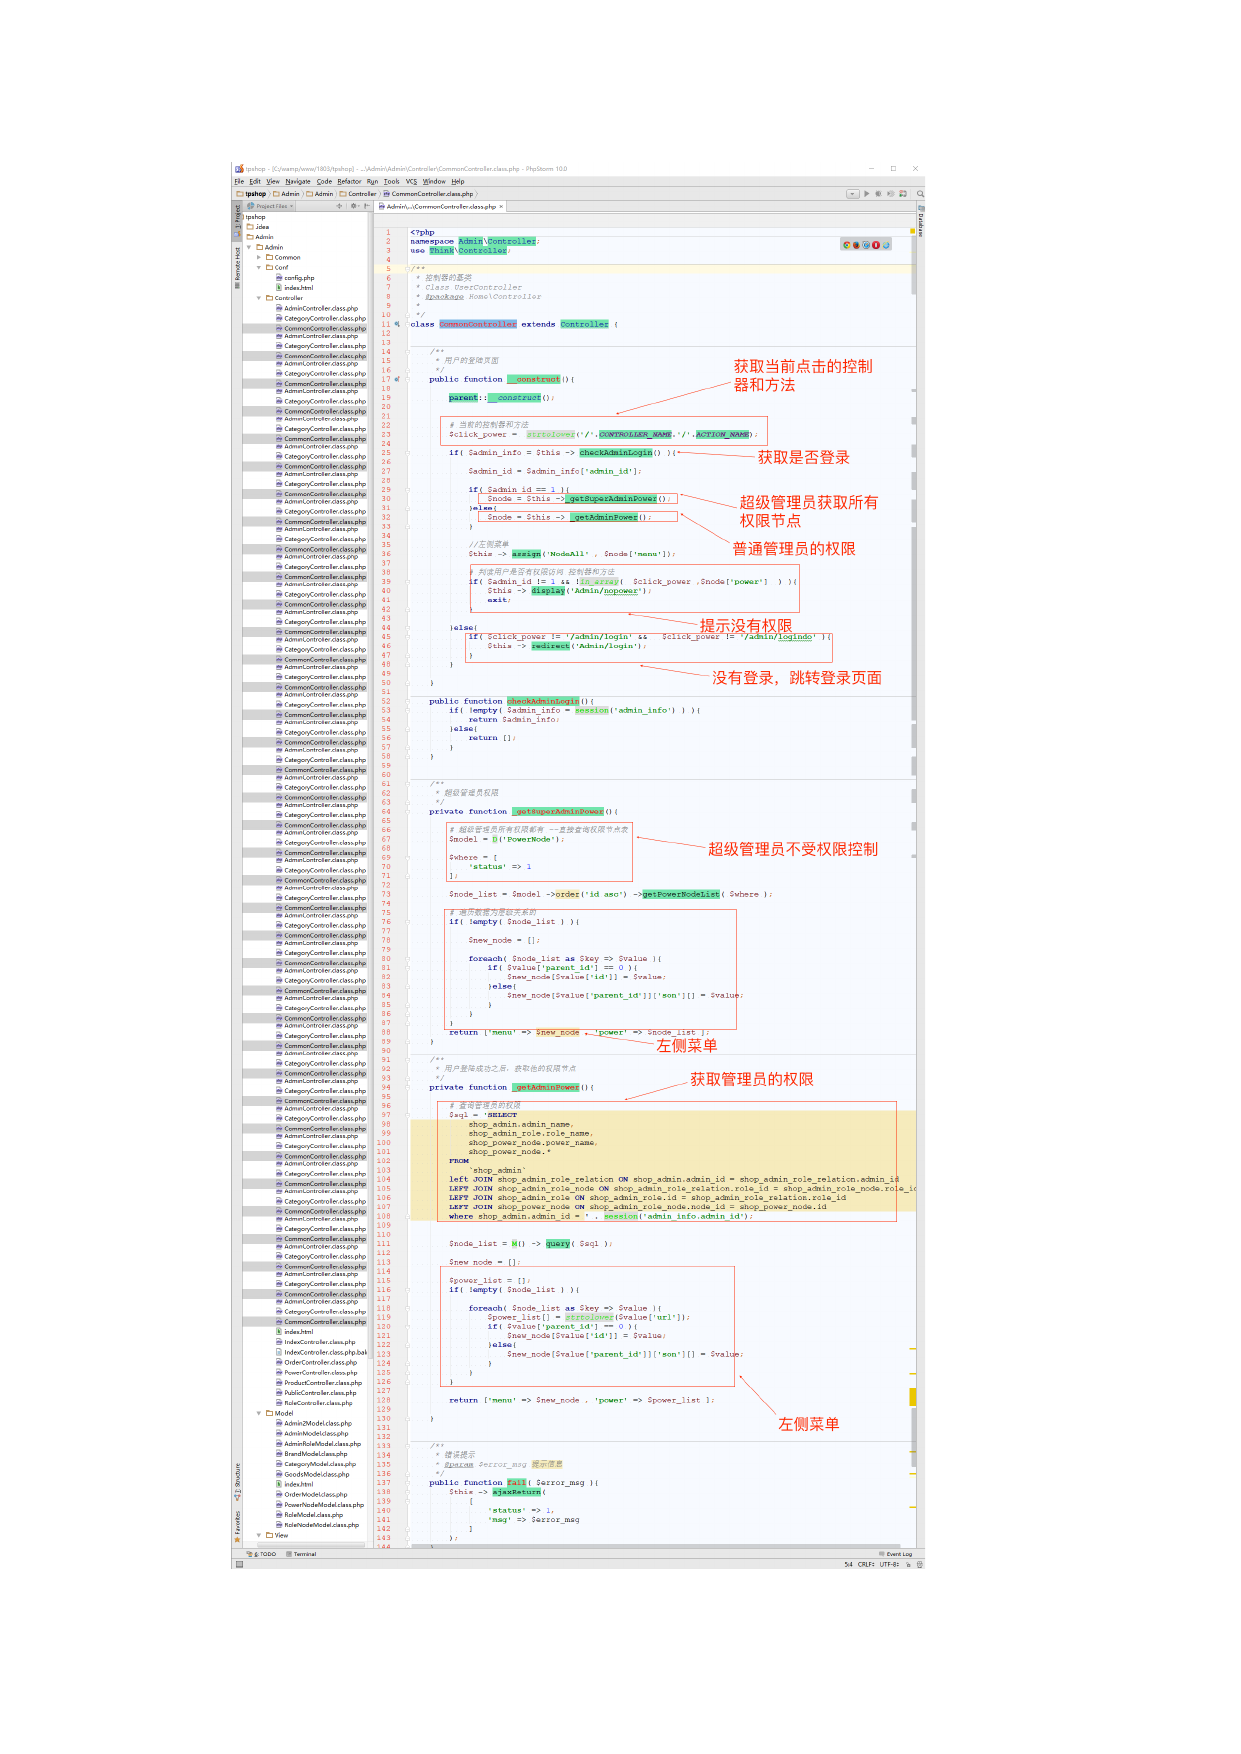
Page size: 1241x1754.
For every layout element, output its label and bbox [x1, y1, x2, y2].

picture [231, 162, 926, 1569]
